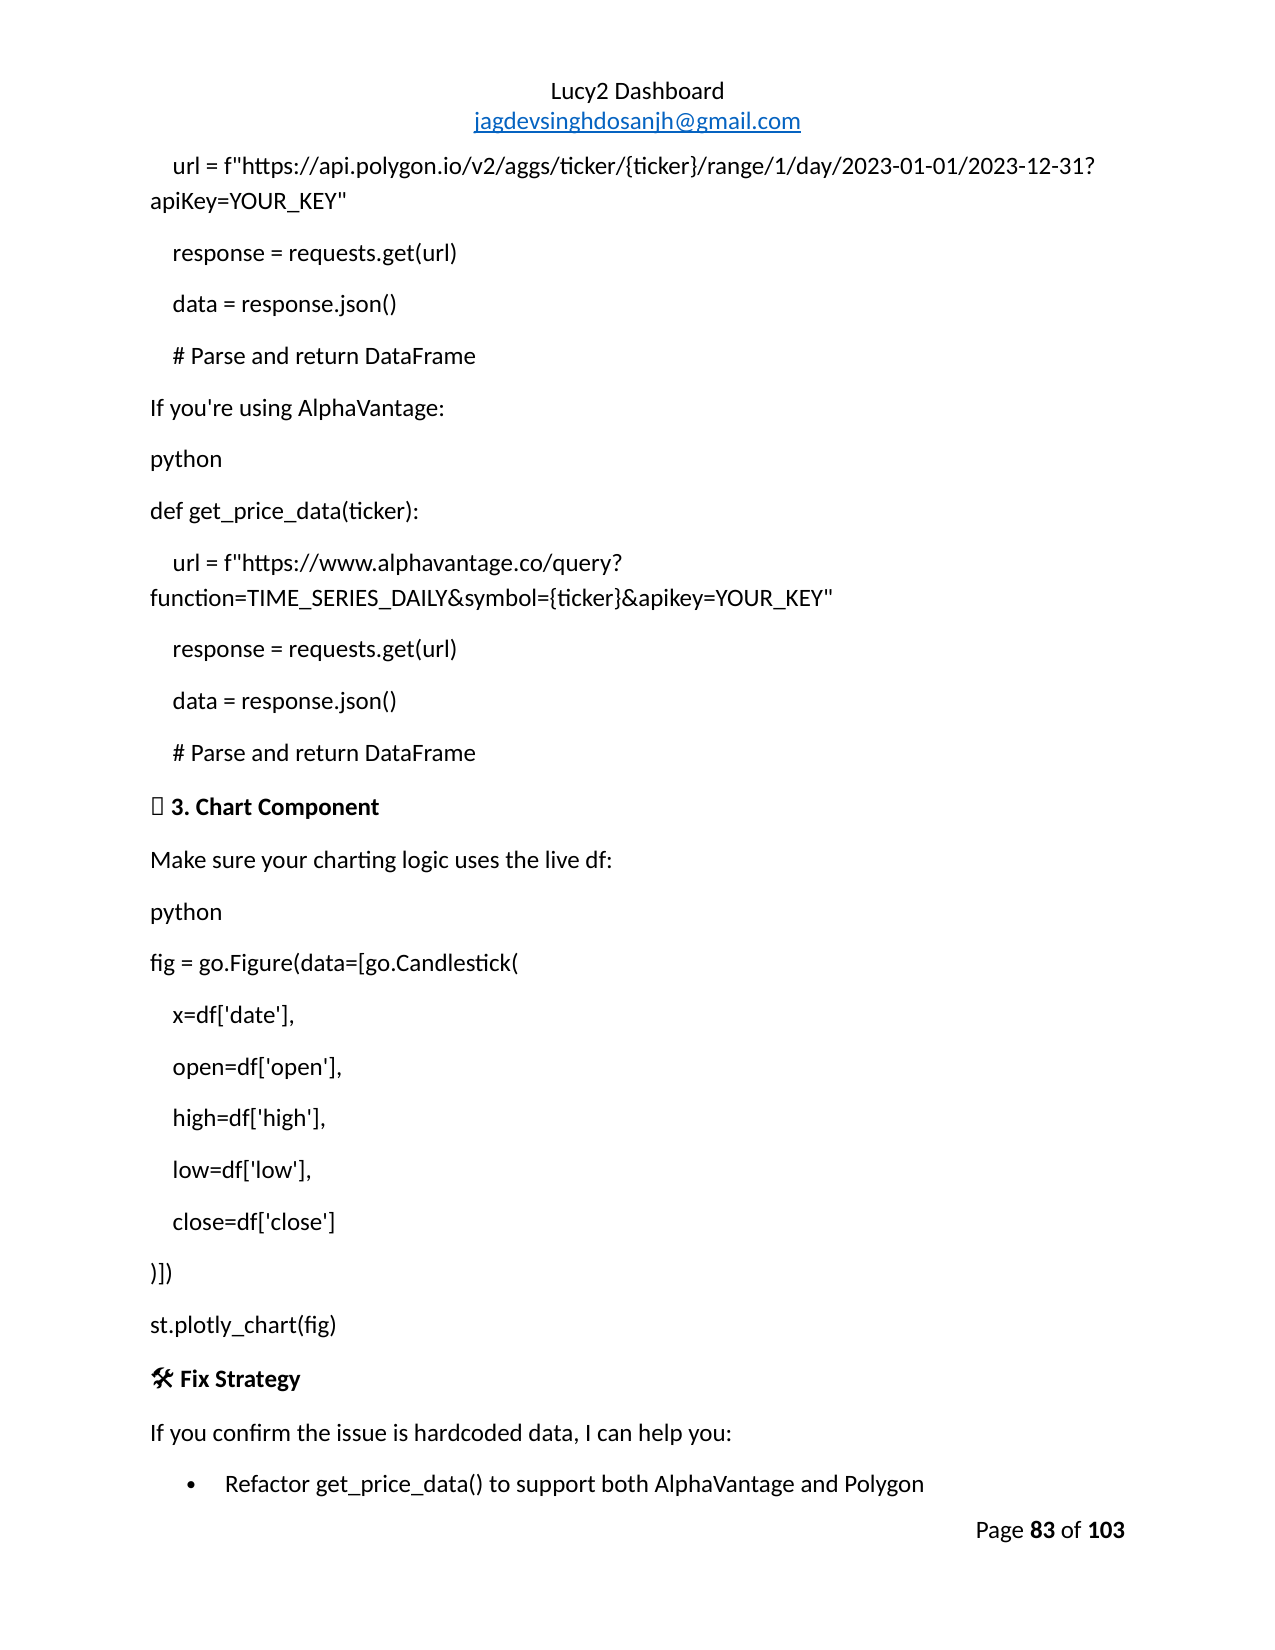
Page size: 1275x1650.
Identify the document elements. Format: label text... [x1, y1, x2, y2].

text )]) [150, 1257, 1125, 1288]
text def get_price_data(ticker): [150, 495, 1125, 526]
text # Parse and return DataFrame [150, 737, 1125, 767]
text data = response.json() [150, 685, 1125, 716]
text st.plotly_chart(fig) [150, 1309, 1125, 1340]
text url = f"https://api.polygon.io/v2/aggs/ticker/{ticker}/range/1/day/2023-01-01/2023-12-31?apiKey=YOUR_KEY" [150, 150, 1125, 216]
text # Parse and return DataFrame [150, 340, 1125, 371]
text response = requests.get(url) [150, 237, 1125, 267]
text fig = go.Figure(data=[go.Candlestick( [150, 947, 1125, 978]
text ✅ 3. Chart Component [150, 788, 1125, 822]
text data = response.json() [150, 288, 1125, 319]
text If you confirm the issue is hardcoded data, I can help you: [150, 1417, 1125, 1447]
text open=df['open'], [150, 1051, 1125, 1081]
text low=df['low'], [150, 1154, 1125, 1185]
text high=df['high'], [150, 1102, 1125, 1133]
text close=df['close'] [150, 1206, 1125, 1236]
text x=df['date'], [150, 999, 1125, 1030]
text url = f"https://www.alphavantage.co/query?function=TIME_SERIES_DAILY&symbol={ticker}&apikey=YOUR_KEY" [150, 547, 1125, 612]
text Make sure your charting logic uses the live df: [150, 844, 1125, 875]
text If you're using AlphaVantage: [150, 392, 1125, 422]
text python [150, 443, 1125, 474]
text python [150, 896, 1125, 926]
text response = requests.get(url) [150, 633, 1125, 664]
list Refactor get_price_data() to support both AlphaVantage and Polygon [187, 1468, 1125, 1499]
text 🛠️ Fix Strategy [150, 1361, 1125, 1395]
